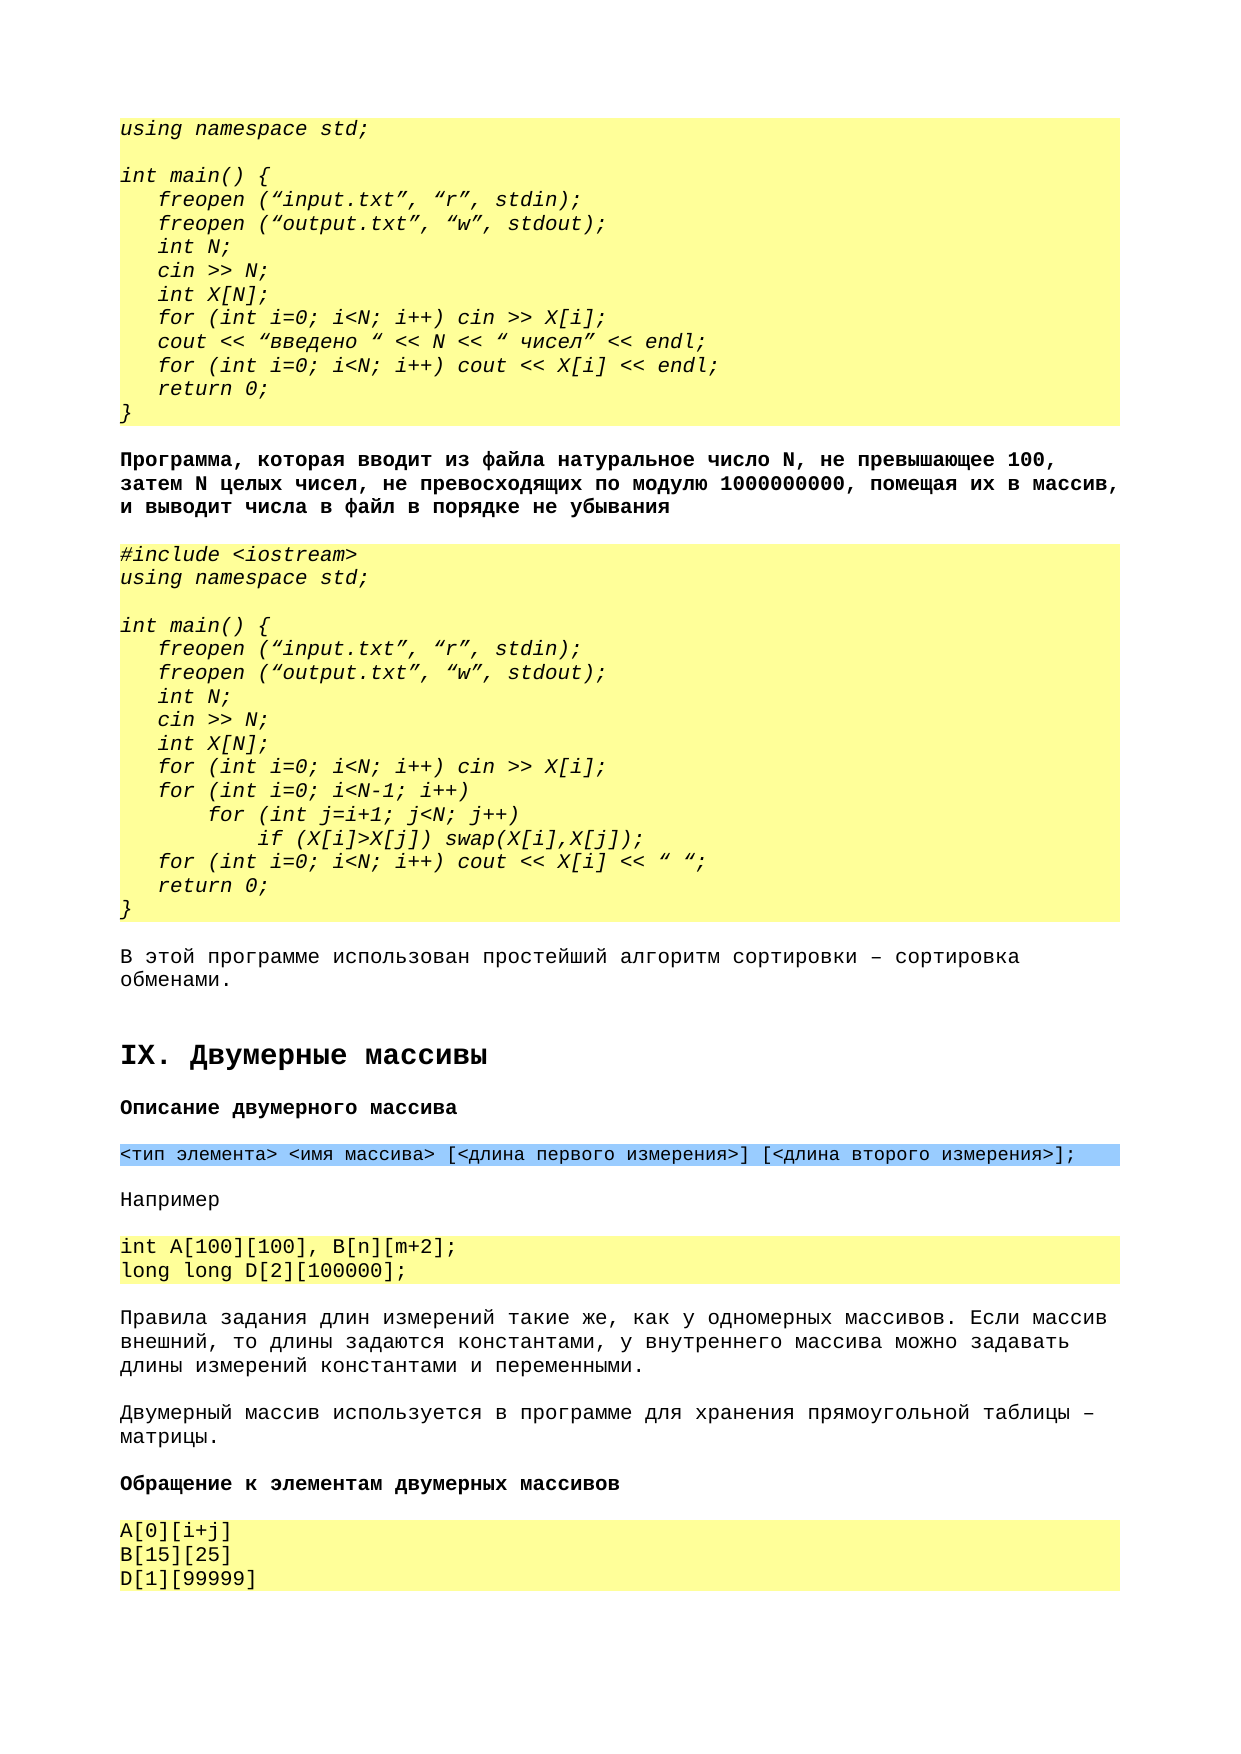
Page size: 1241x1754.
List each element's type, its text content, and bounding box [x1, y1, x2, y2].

text Программа, которая вводит из файла натуральное число N, не превышающее 100, затем N целых чисел, не превосходящих по модулю 1000000000, помещая их в массив, и выводит числа в файл в порядке не убывания [120, 449, 1120, 520]
text Например [120, 1189, 1120, 1213]
text freopen (“input.txt”, “r”, stdin); [120, 189, 1120, 213]
text #include <iostream> [120, 544, 1120, 567]
text using namespace std; [120, 567, 1120, 591]
text int N; [120, 236, 1120, 260]
text long long D[2][100000]; [120, 1260, 1120, 1284]
text IX. Двумерные массивы [120, 1040, 1120, 1073]
text B[15][25] [120, 1544, 1120, 1567]
text cin >> N; [120, 260, 1120, 284]
text cin >> N; [120, 709, 1120, 733]
text cout << “введено “ << N << “ чисел” << endl; [120, 331, 1120, 354]
text Правила задания длин измерений такие же, как у одномерных массивов. Если массив внешний, то длины задаются константами, у внутреннего массива можно задавать длины измерений константами и переменными. [120, 1307, 1120, 1378]
text <тип элемента> <имя массива> [<длина первого измерения>] [<длина второго измерения>]; [120, 1144, 1120, 1166]
text for (int i=0; i<N; i++) cin >> X[i]; [120, 757, 1120, 780]
text Двумерный массив используется в программе для хранения прямоугольной таблицы – матрицы. [120, 1402, 1120, 1449]
text int X[N]; [120, 284, 1120, 307]
text Описание двумерного массива [120, 1097, 1120, 1121]
text A[0][i+j] [120, 1520, 1120, 1544]
text int X[N]; [120, 733, 1120, 757]
text using namespace std; [120, 118, 1120, 142]
text int main() { [120, 615, 1120, 638]
text int N; [120, 686, 1120, 709]
text Обращение к элементам двумерных массивов [120, 1473, 1120, 1497]
text int A[100][100], B[n][m+2]; [120, 1236, 1120, 1260]
text D[1][99999] [120, 1567, 1120, 1591]
text freopen (“input.txt”, “r”, stdin); [120, 638, 1120, 662]
text for (int i=0; i<N; i++) cout << X[i] << endl; [120, 354, 1120, 378]
text if (X[i]>X[j]) swap(X[i],X[j]); [120, 827, 1120, 851]
text freopen (“output.txt”, “w”, stdout); [120, 213, 1120, 236]
text for (int i=0; i<N; i++) cout << X[i] << “ “; [120, 851, 1120, 875]
text int main() { [120, 165, 1120, 189]
text } [120, 898, 1120, 922]
text return 0; [120, 378, 1120, 402]
text freopen (“output.txt”, “w”, stdout); [120, 662, 1120, 686]
text return 0; [120, 875, 1120, 898]
text } [120, 402, 1120, 426]
text for (int j=i+1; j<N; j++) [120, 804, 1120, 827]
text for (int i=0; i<N-1; i++) [120, 780, 1120, 804]
text for (int i=0; i<N; i++) cin >> X[i]; [120, 307, 1120, 331]
text В этой программе использован простейший алгоритм сортировки – сортировка обменами. [120, 946, 1120, 993]
